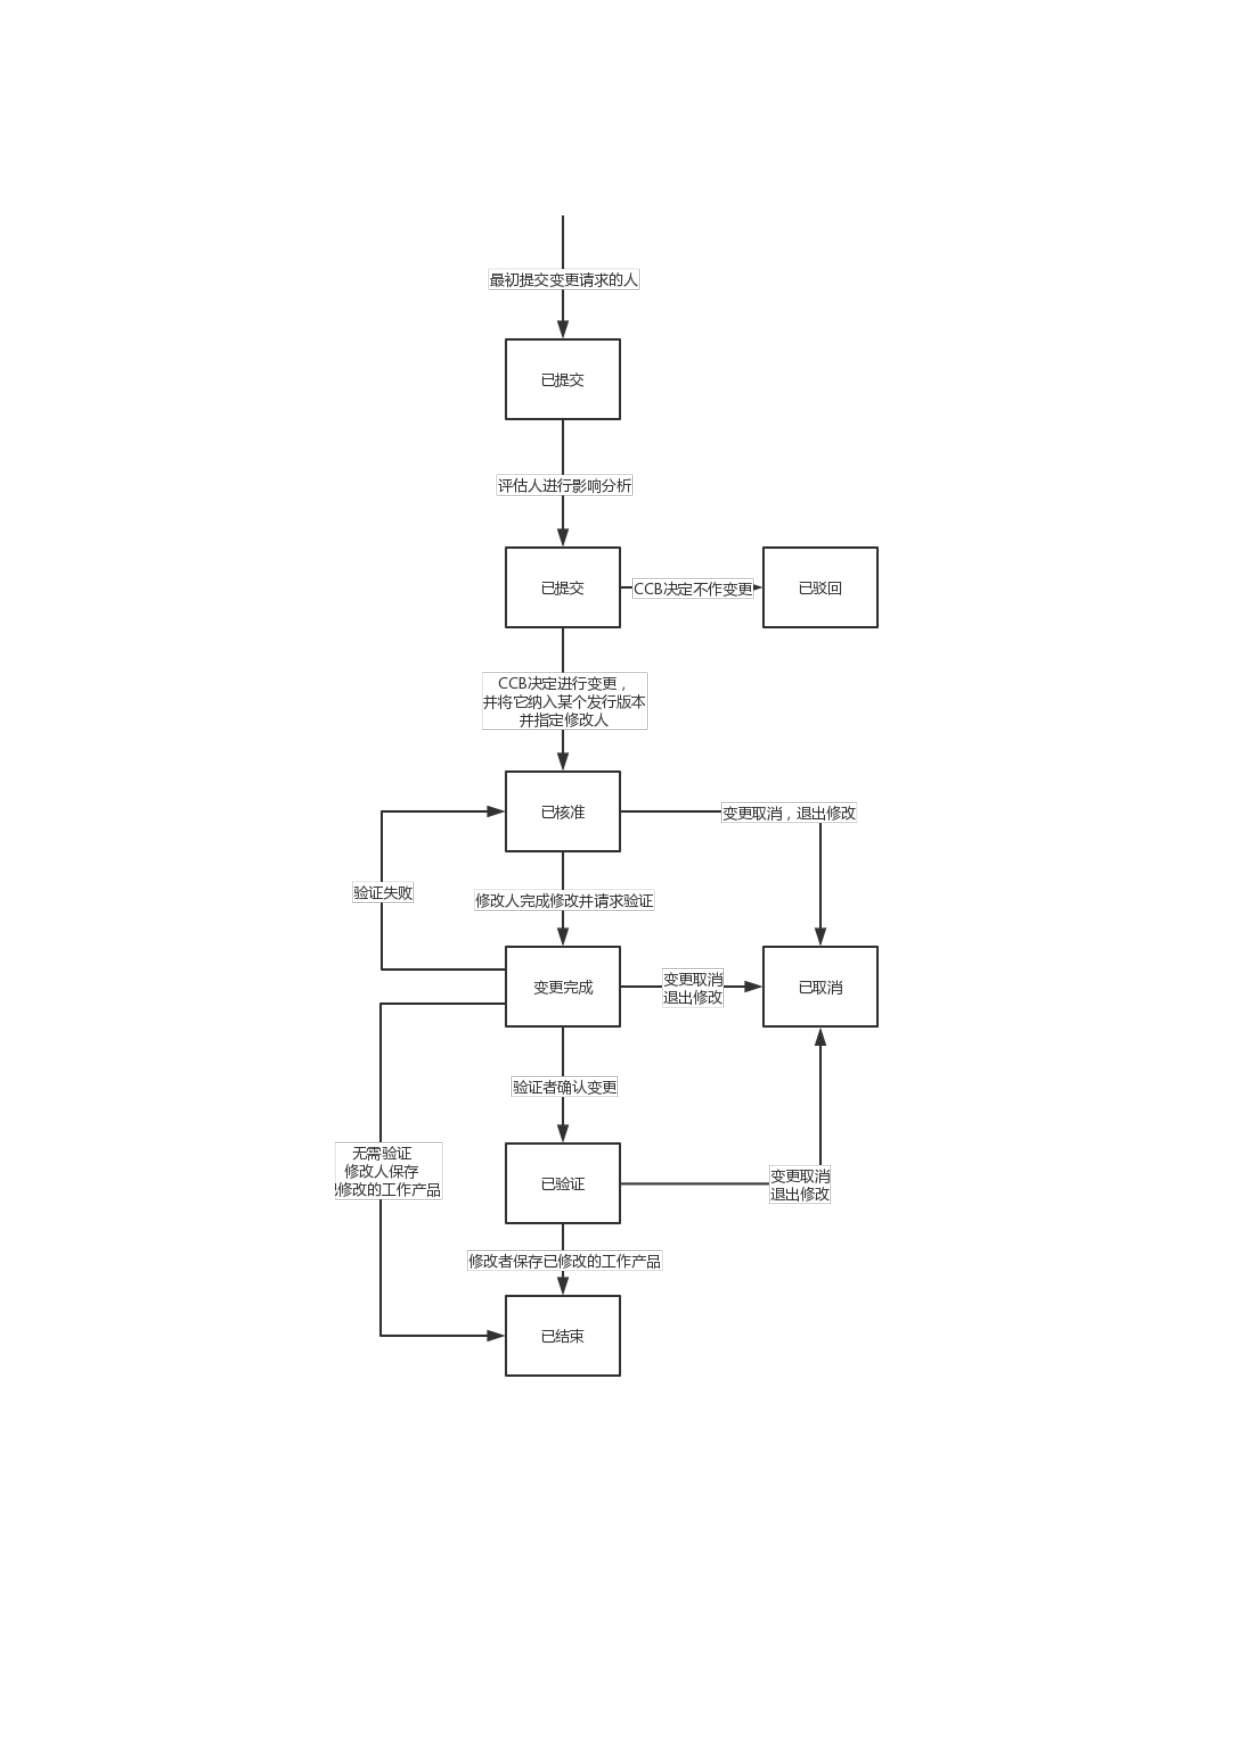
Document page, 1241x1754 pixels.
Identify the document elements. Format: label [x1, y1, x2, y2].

picture [327, 162, 914, 1412]
